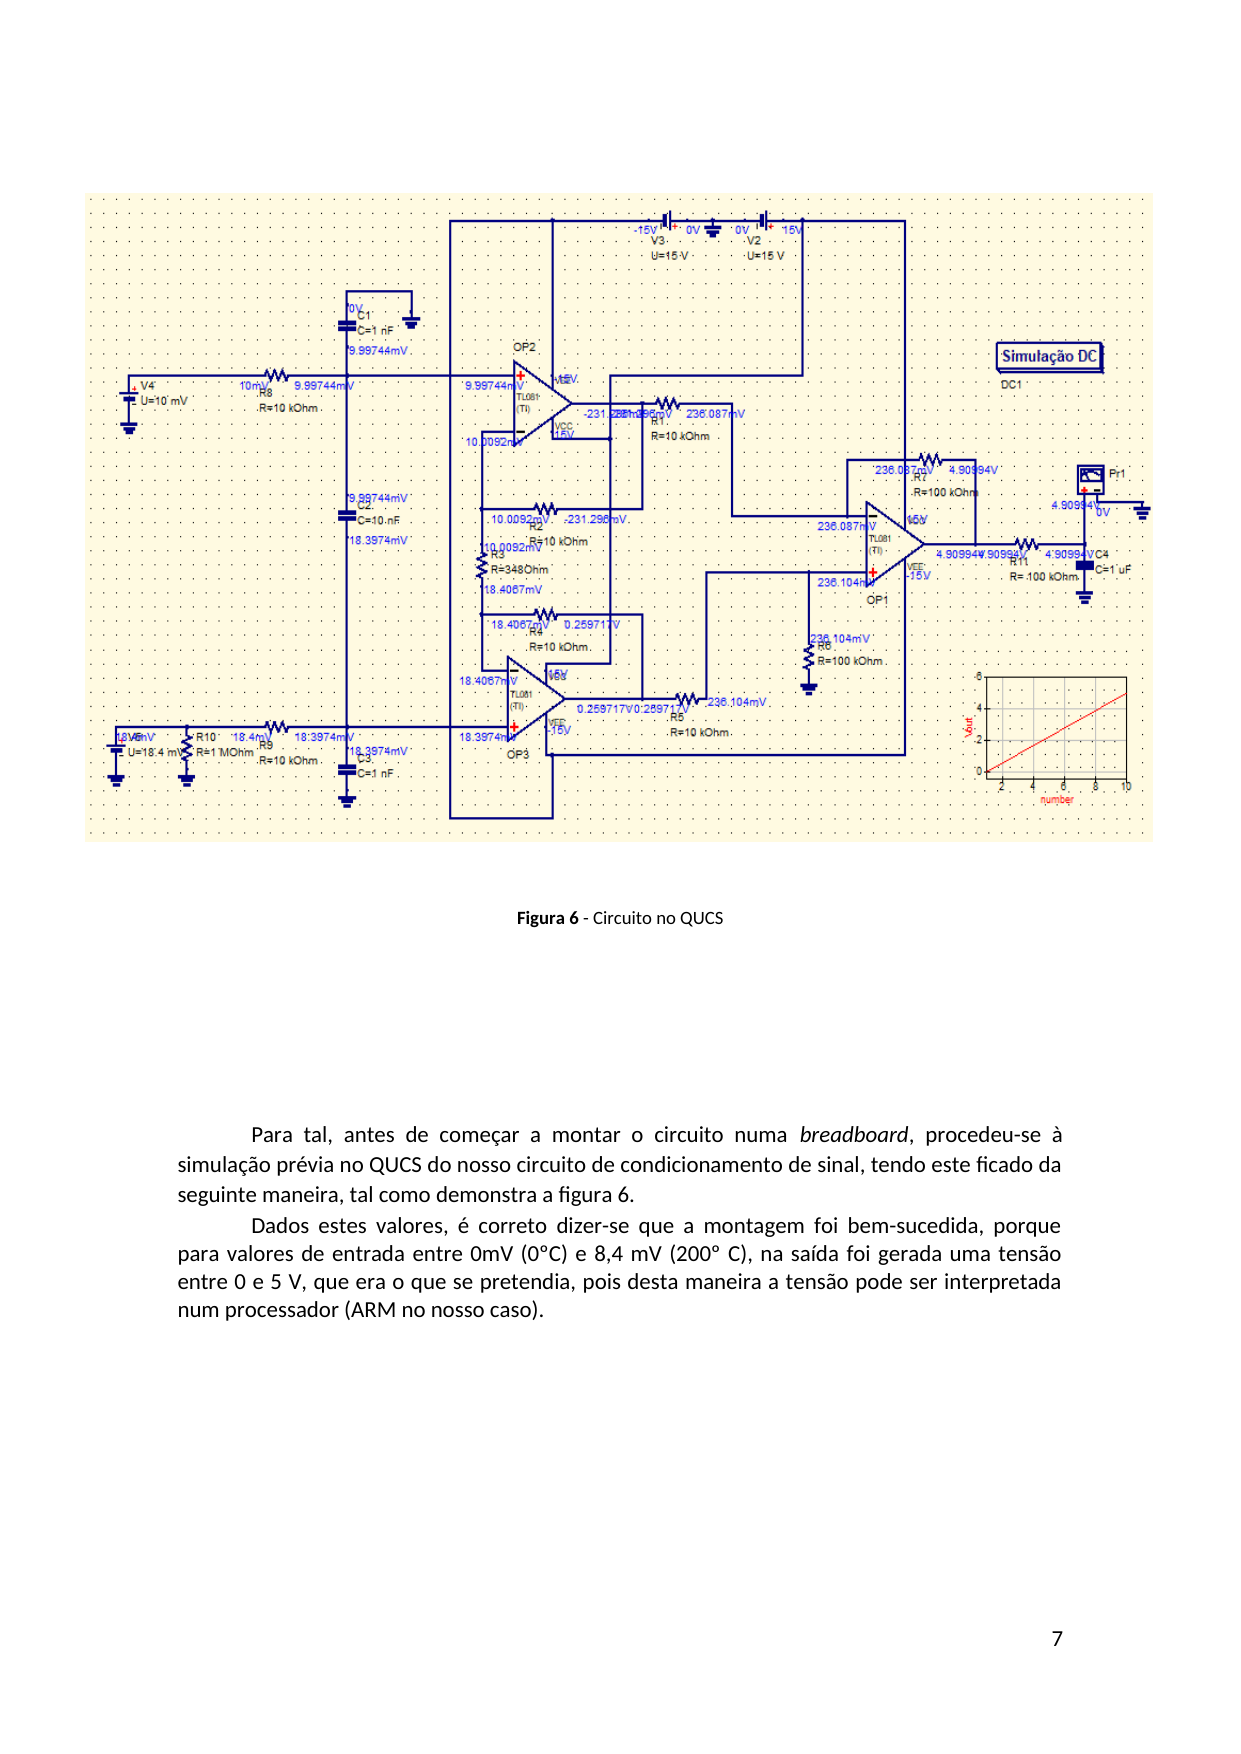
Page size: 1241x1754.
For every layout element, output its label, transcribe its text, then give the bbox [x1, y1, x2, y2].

picture [84, 193, 1152, 840]
title Dados estes valores, é correto dizer-se que a montagem foi bem-sucedida, porque para valores de entrada entre 0mV (0ºC) e 8,4 mV (200º C), na saída foi gerada uma tensão entre 0 e 5 V, que era o que se pretendia, pois desta maneira a tensão pode ser interpretada num processador (ARM no nosso caso). [177, 1211, 1063, 1323]
text Para tal, antes de começar a montar o circuito numa breadboard, procedeu-se à simulação prévia no QUCS do nosso circuito de condicionamento de sinal, tendo este ficado da seguinte maneira, tal como demonstra a figura 6. [177, 1120, 1063, 1208]
